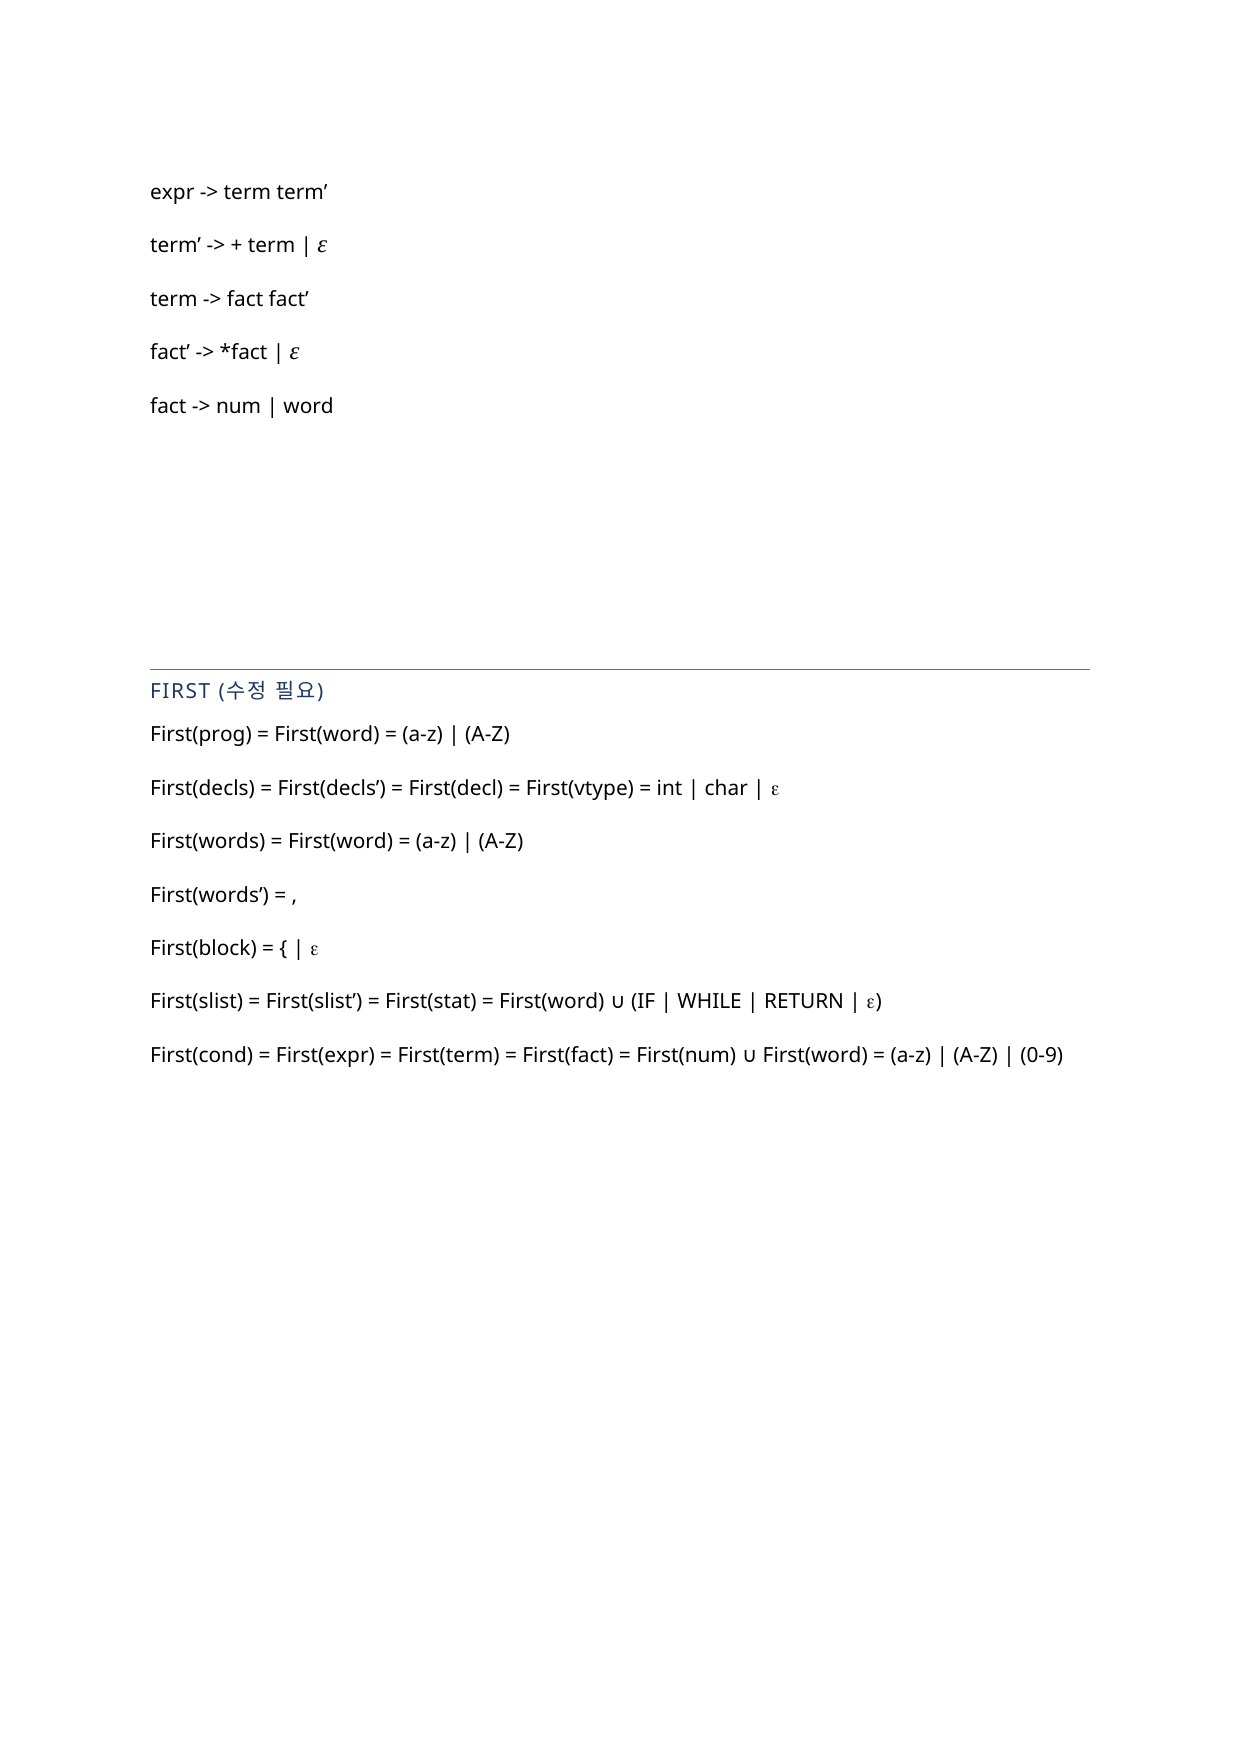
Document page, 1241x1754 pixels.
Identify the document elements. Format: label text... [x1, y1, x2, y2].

text First(words’) = , [150, 880, 1090, 908]
text First(slist) = First(slist’) = First(stat) = First(word) ∪ (IF | WHILE | RETURN | ) [150, 987, 1090, 1015]
text First(words) = First(word) = (a-z) | (A-Z) [150, 826, 1090, 855]
text expr -> term term’ [150, 177, 1090, 206]
text term’ -> + term | [150, 231, 1090, 259]
text fact -> num | word [150, 391, 1090, 419]
text First(decls) = First(decls’) = First(decl) = First(vtype) = int | char | [150, 773, 1090, 801]
text First(block) = { | [150, 933, 1090, 962]
text First(cond) = First(expr) = First(term) = First(fact) = First(num) ∪ First(word) = (a-z) | (A-Z) | (0-9) [150, 1040, 1090, 1068]
text First(prog) = First(word) = (a-z) | (A-Z) [150, 719, 1090, 748]
subtitle FIRST (수정 필요) [150, 670, 1090, 704]
text term -> fact fact’ [150, 284, 1090, 312]
text fact’ -> *fact | [150, 337, 1090, 366]
